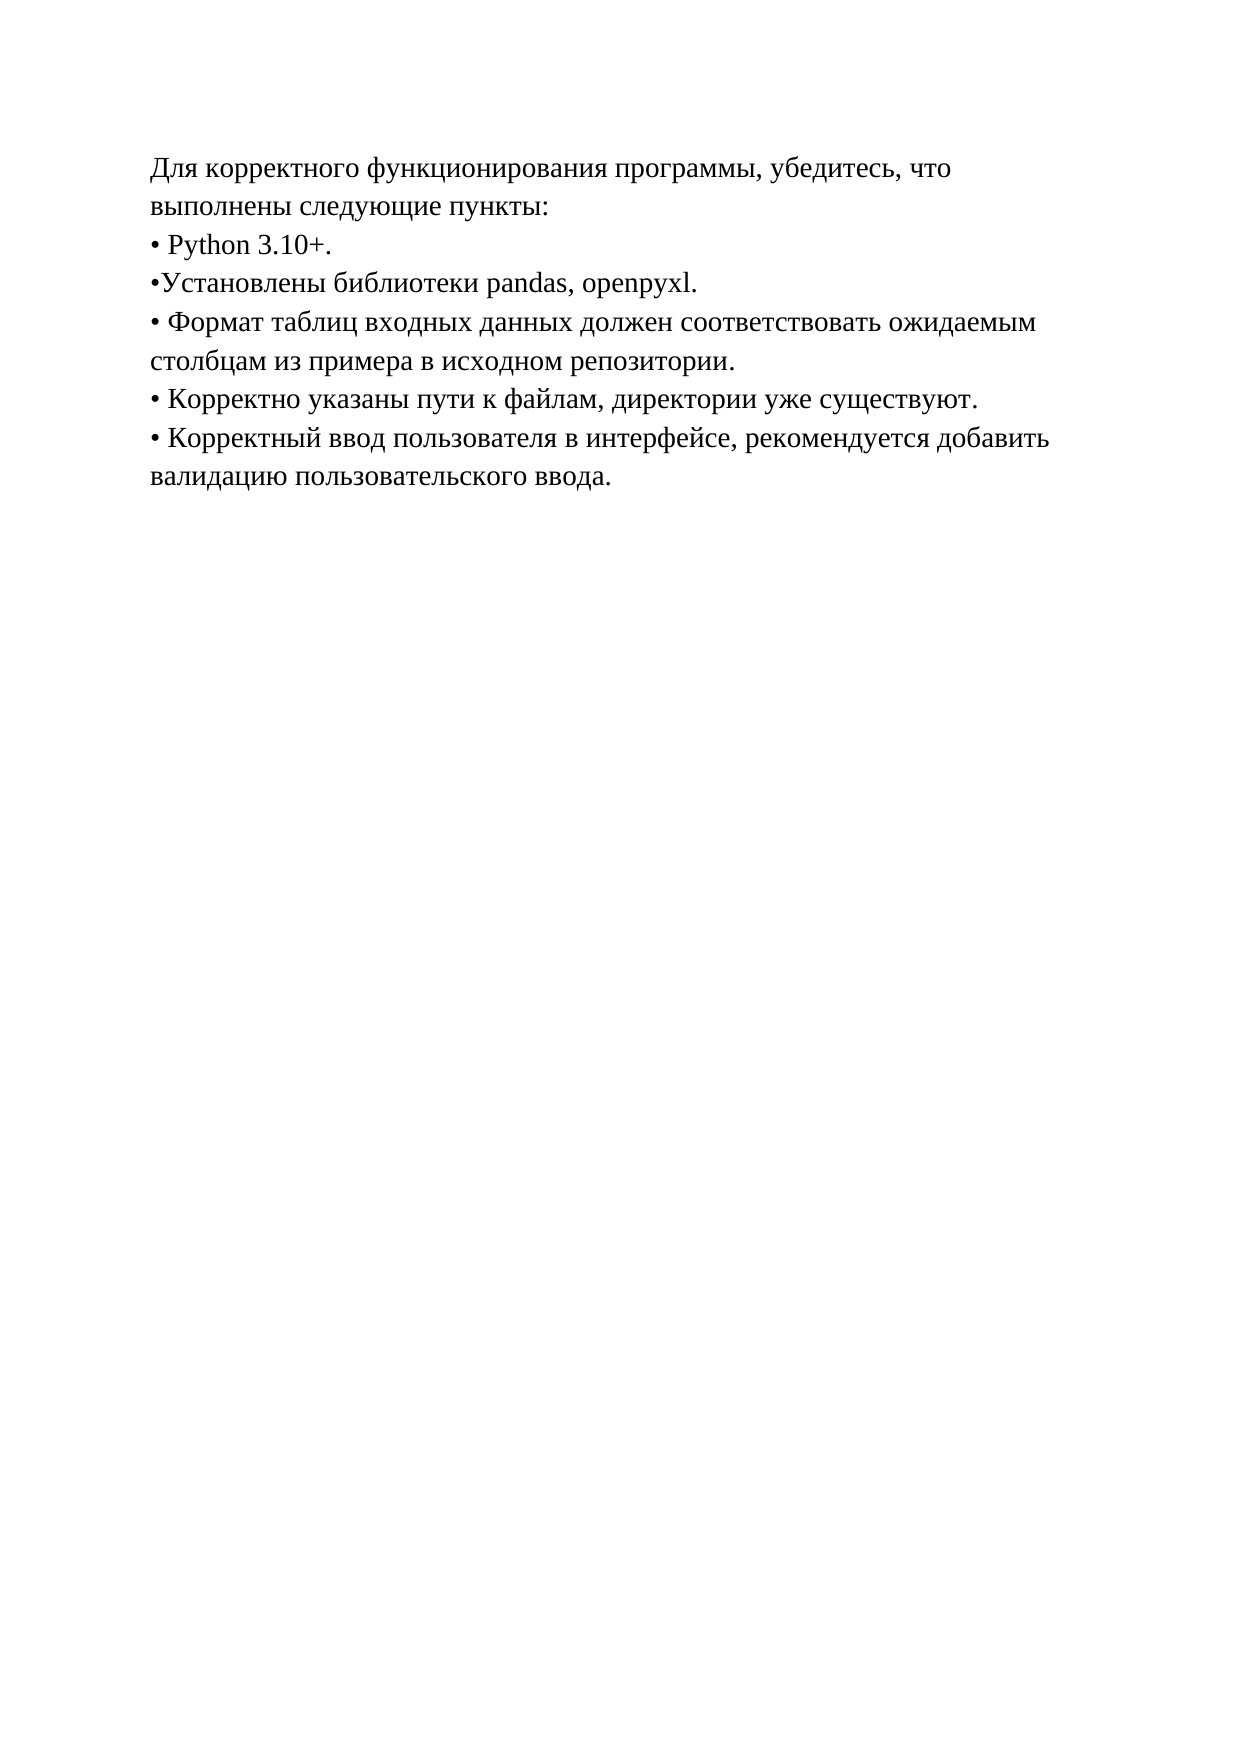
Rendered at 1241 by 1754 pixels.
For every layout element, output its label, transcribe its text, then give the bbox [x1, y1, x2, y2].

text • Python 3.10+. •Установлены библиотеки pandas, openpyxl. • Формат таблиц входных данных должен соответствовать ожидаемым столбцам из примера в исходном репозитории. • Корректно указаны пути к файлам, директории уже существуют. • Корректный ввод пользователя в интерфейсе, рекомендуется добавить валидацию пользовательского ввода. [150, 227, 1090, 492]
text Для корректного функционирования программы, убедитесь, что выполнены следующие пункты: [150, 150, 1090, 222]
